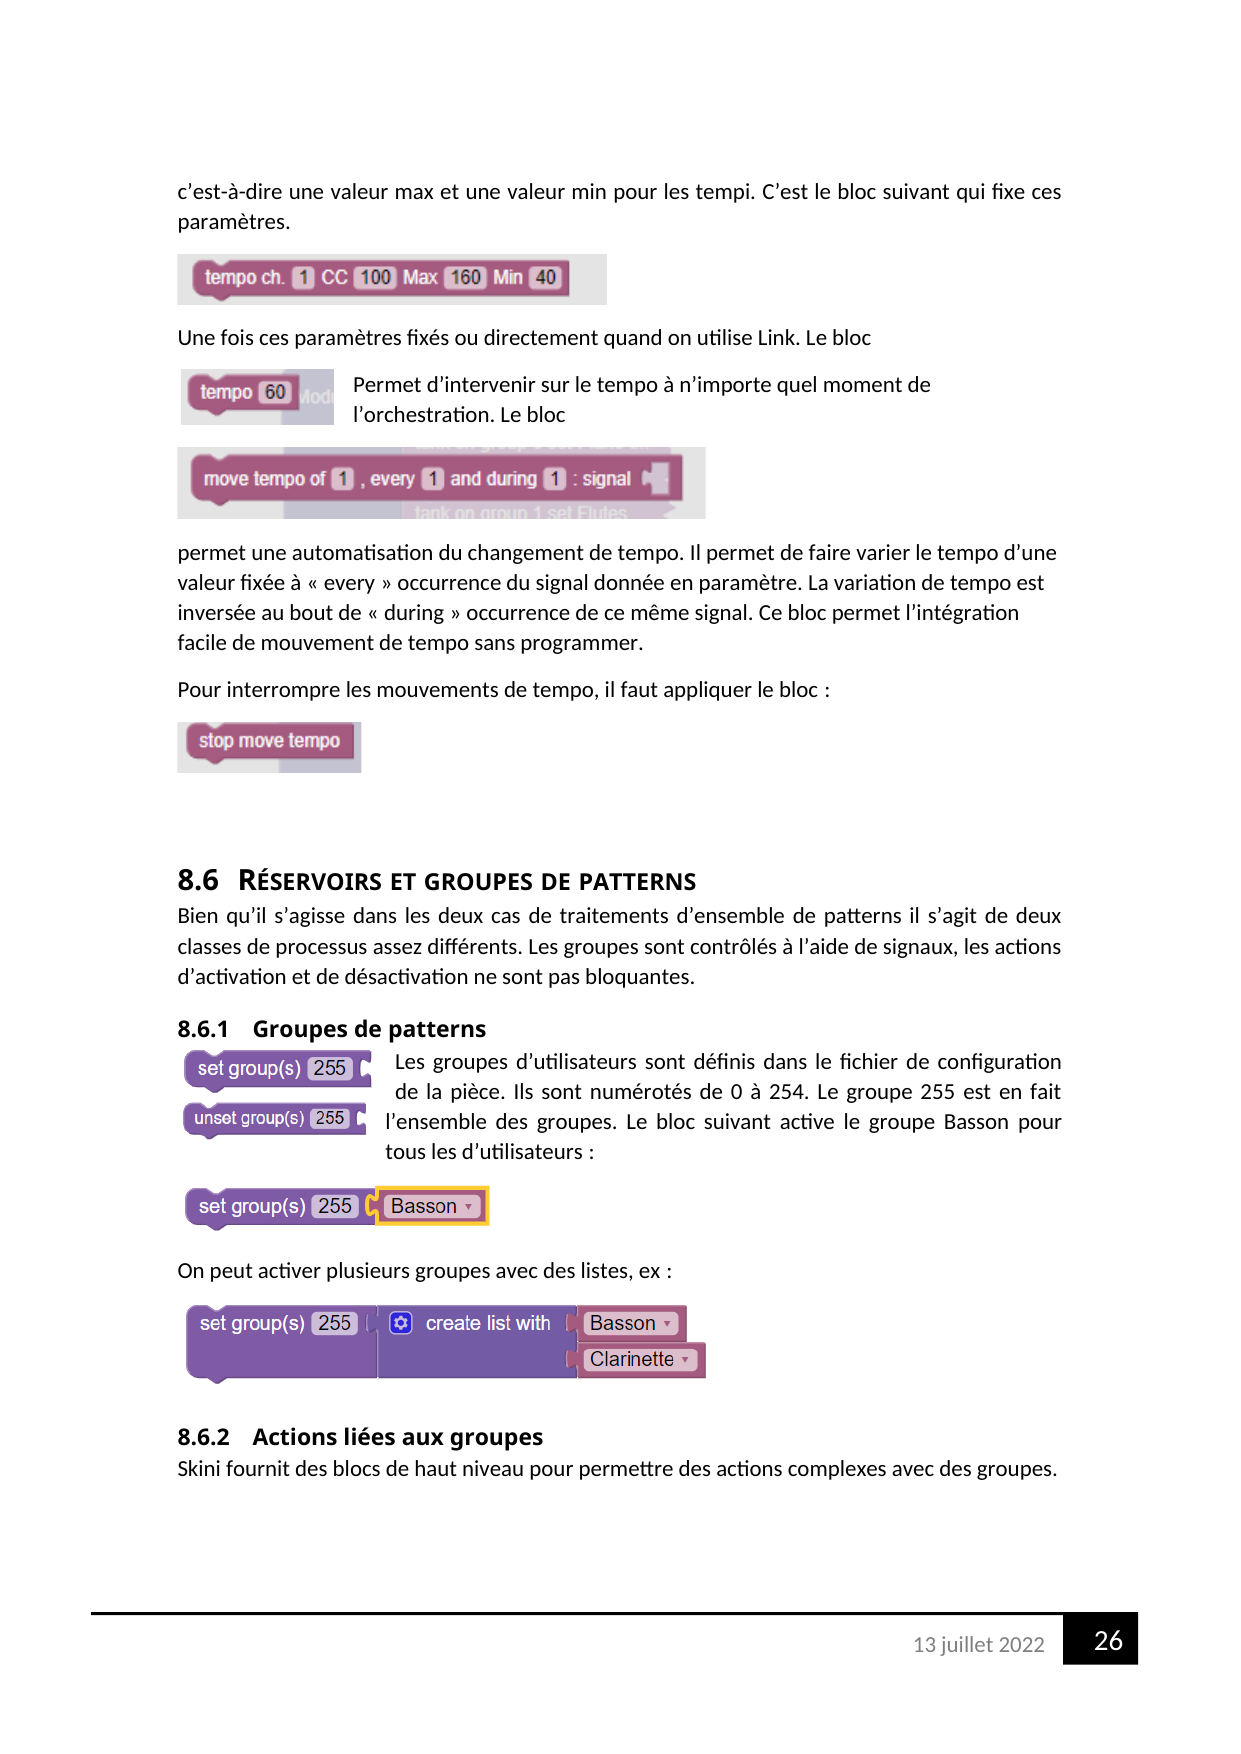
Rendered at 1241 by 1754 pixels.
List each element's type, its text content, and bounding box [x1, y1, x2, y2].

subtitle Groupes de patterns [177, 1013, 1063, 1044]
picture [177, 722, 362, 773]
text Skini fournit des blocs de haut niveau pour permettre des actions complexes avec des groupes. [177, 1454, 1063, 1482]
picture [179, 1097, 367, 1154]
text Pour interrompre les mouvements de tempo, il faut appliquer le bloc : [177, 675, 1063, 703]
text Permet d’intervenir sur le tempo à n’importe quel moment de l’orchestration. Le bloc [177, 370, 1063, 428]
picture [180, 369, 334, 425]
text Bien qu’il s’agisse dans les deux cas de traitements d’ensemble de patterns il s’agit de deux classes de processus assez différents. Les groupes sont contrôlés à l’aide de signaux, les actions d’activation et de désactivation ne sont pas bloquantes. [177, 902, 1063, 990]
picture [177, 447, 723, 519]
picture [177, 1303, 714, 1398]
text permet une automatisation du changement de tempo. Il permet de faire varier le tempo d’une valeur fixée à « every » occurrence du signal donnée en paramètre. La variation de tempo est inversée au bout de « during » occurrence de ce même signal. Ce bloc permet l’intégration facile de mouvement de tempo sans programmer. [177, 538, 1063, 656]
picture [179, 1046, 377, 1094]
picture [177, 1184, 501, 1238]
subtitle Réservoirs et groupes de patterns [177, 859, 1063, 898]
subtitle Actions liées aux groupes [177, 1421, 1063, 1452]
text Les groupes d’utilisateurs sont définis dans le fichier de configuration de la pièce. Ils sont numérotés de 0 à 254. Le groupe 255 est en fait l’ensemble des groupes. Le bloc suivant active le groupe Basson pour tous les d’utilisateurs : [177, 1047, 1063, 1165]
picture [177, 254, 607, 305]
text Une fois ces paramètres fixés ou directement quand on utilise Link. Le bloc [177, 323, 1063, 351]
text On peut activer plusieurs groupes avec des listes, ex : [177, 1256, 1063, 1284]
